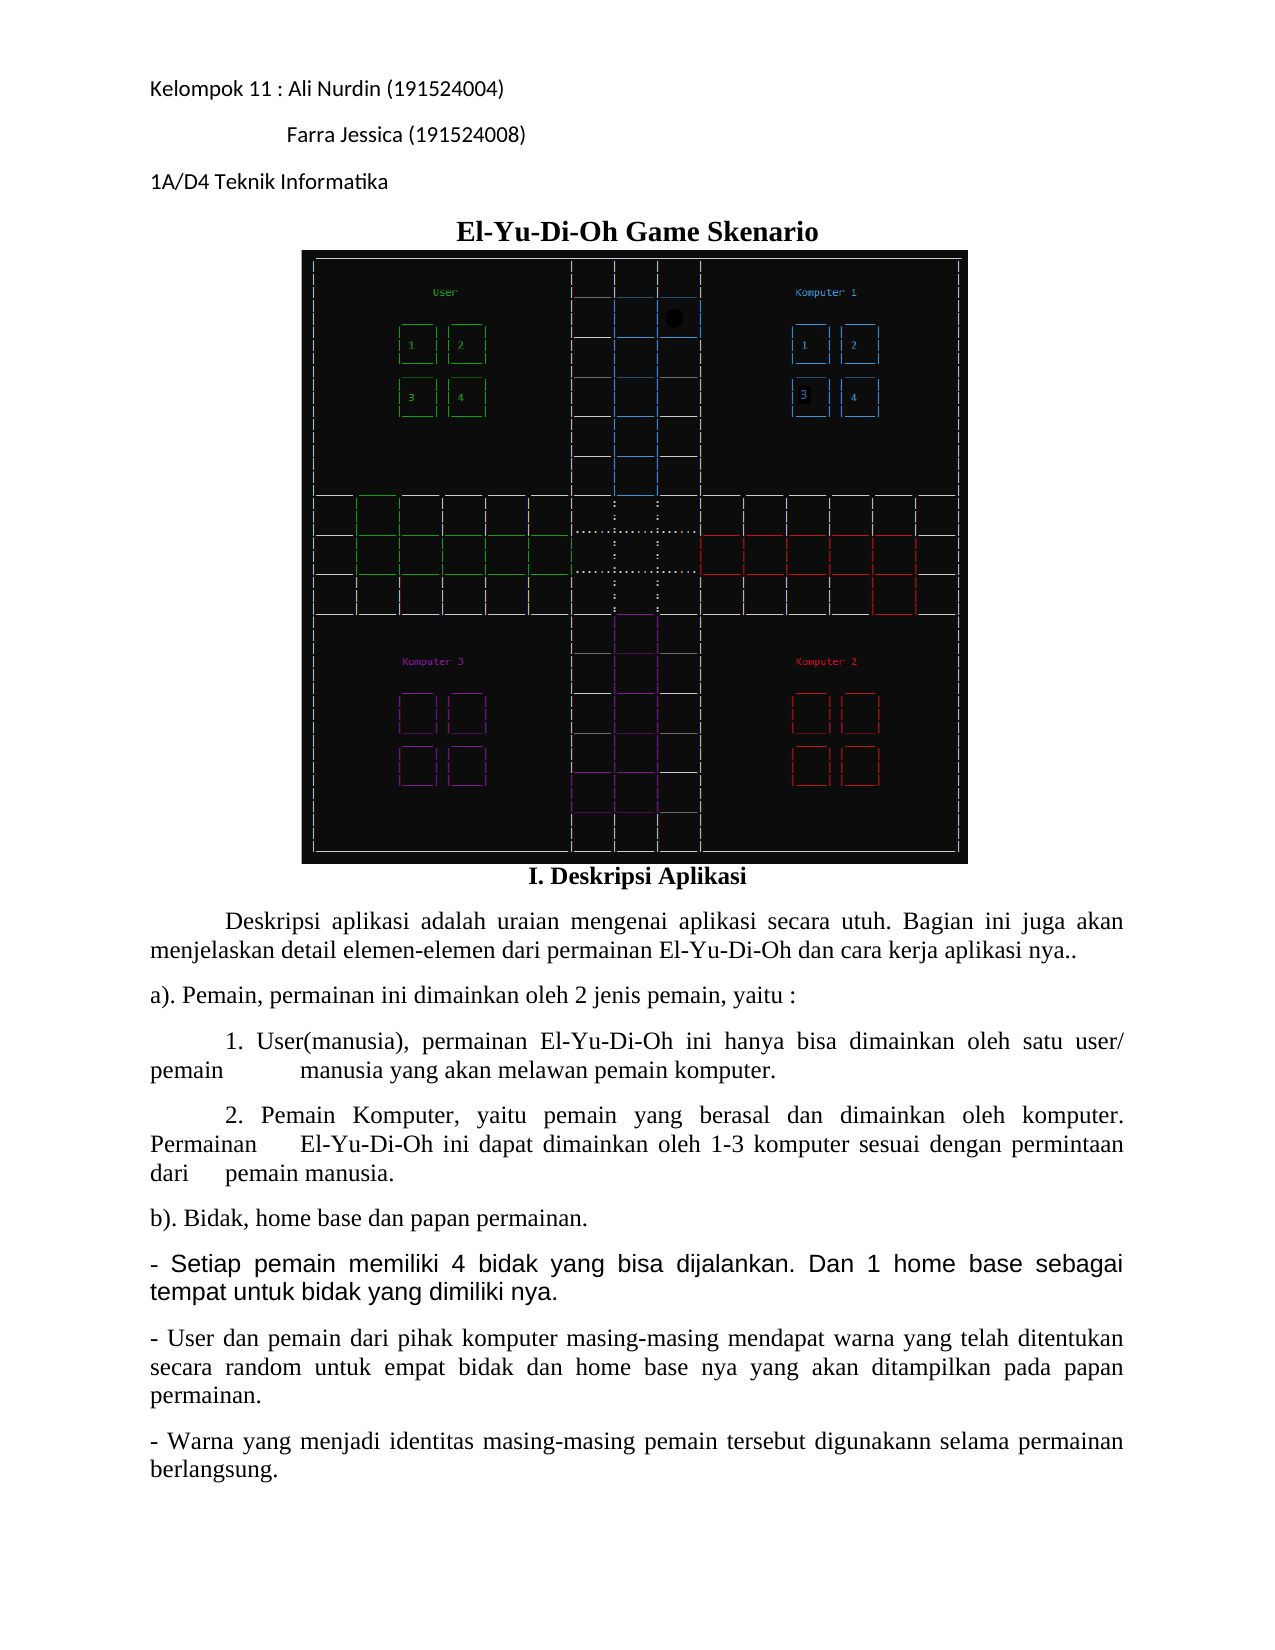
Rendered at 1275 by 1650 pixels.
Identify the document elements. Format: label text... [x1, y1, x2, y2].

text - Warna yang menjadi identitas masing-masing pemain tersebut digunakann selama permainan berlangsung. [150, 1426, 1125, 1483]
text - User dan pemain dari pihak komputer masing-masing mendapat warna yang telah ditentukan secara random untuk empat bidak dan home base nya yang akan ditampilkan pada papan permainan. [150, 1323, 1125, 1409]
text a). Pemain, permainan ini dimainkan oleh 2 jenis pemain, yaitu : [150, 981, 1125, 1009]
text 1. User(manusia), permainan El-Yu-Di-Oh ini hanya bisa dimainkan oleh satu user/ pemain manusia yang akan melawan pemain komputer. [150, 1026, 1125, 1083]
text b). Bidak, home base dan papan permainan. [150, 1203, 1125, 1232]
text 2. Pemain Komputer, yaitu pemain yang berasal dan dimainkan oleh komputer. Permainan El-Yu-Di-Oh ini dapat dimainkan oleh 1-3 komputer sesuai dengan permintaan dari pemain manusia. [150, 1100, 1125, 1186]
text - Setiap pemain memiliki 4 bidak yang bisa dijalankan. Dan 1 home base sebagai tempat untuk bidak yang dimiliki nya. [150, 1248, 1125, 1306]
picture [301, 250, 968, 864]
list I. Deskripsi Aplikasi [150, 861, 1125, 890]
text Deskripsi aplikasi adalah uraian mengenai aplikasi secara utuh. Bagian ini juga akan menjelaskan detail elemen-elemen dari permainan El-Yu-Di-Oh dan cara kerja aplikasi nya.. [150, 906, 1125, 964]
text El-Yu-Di-Oh Game Skenario [150, 214, 1125, 248]
